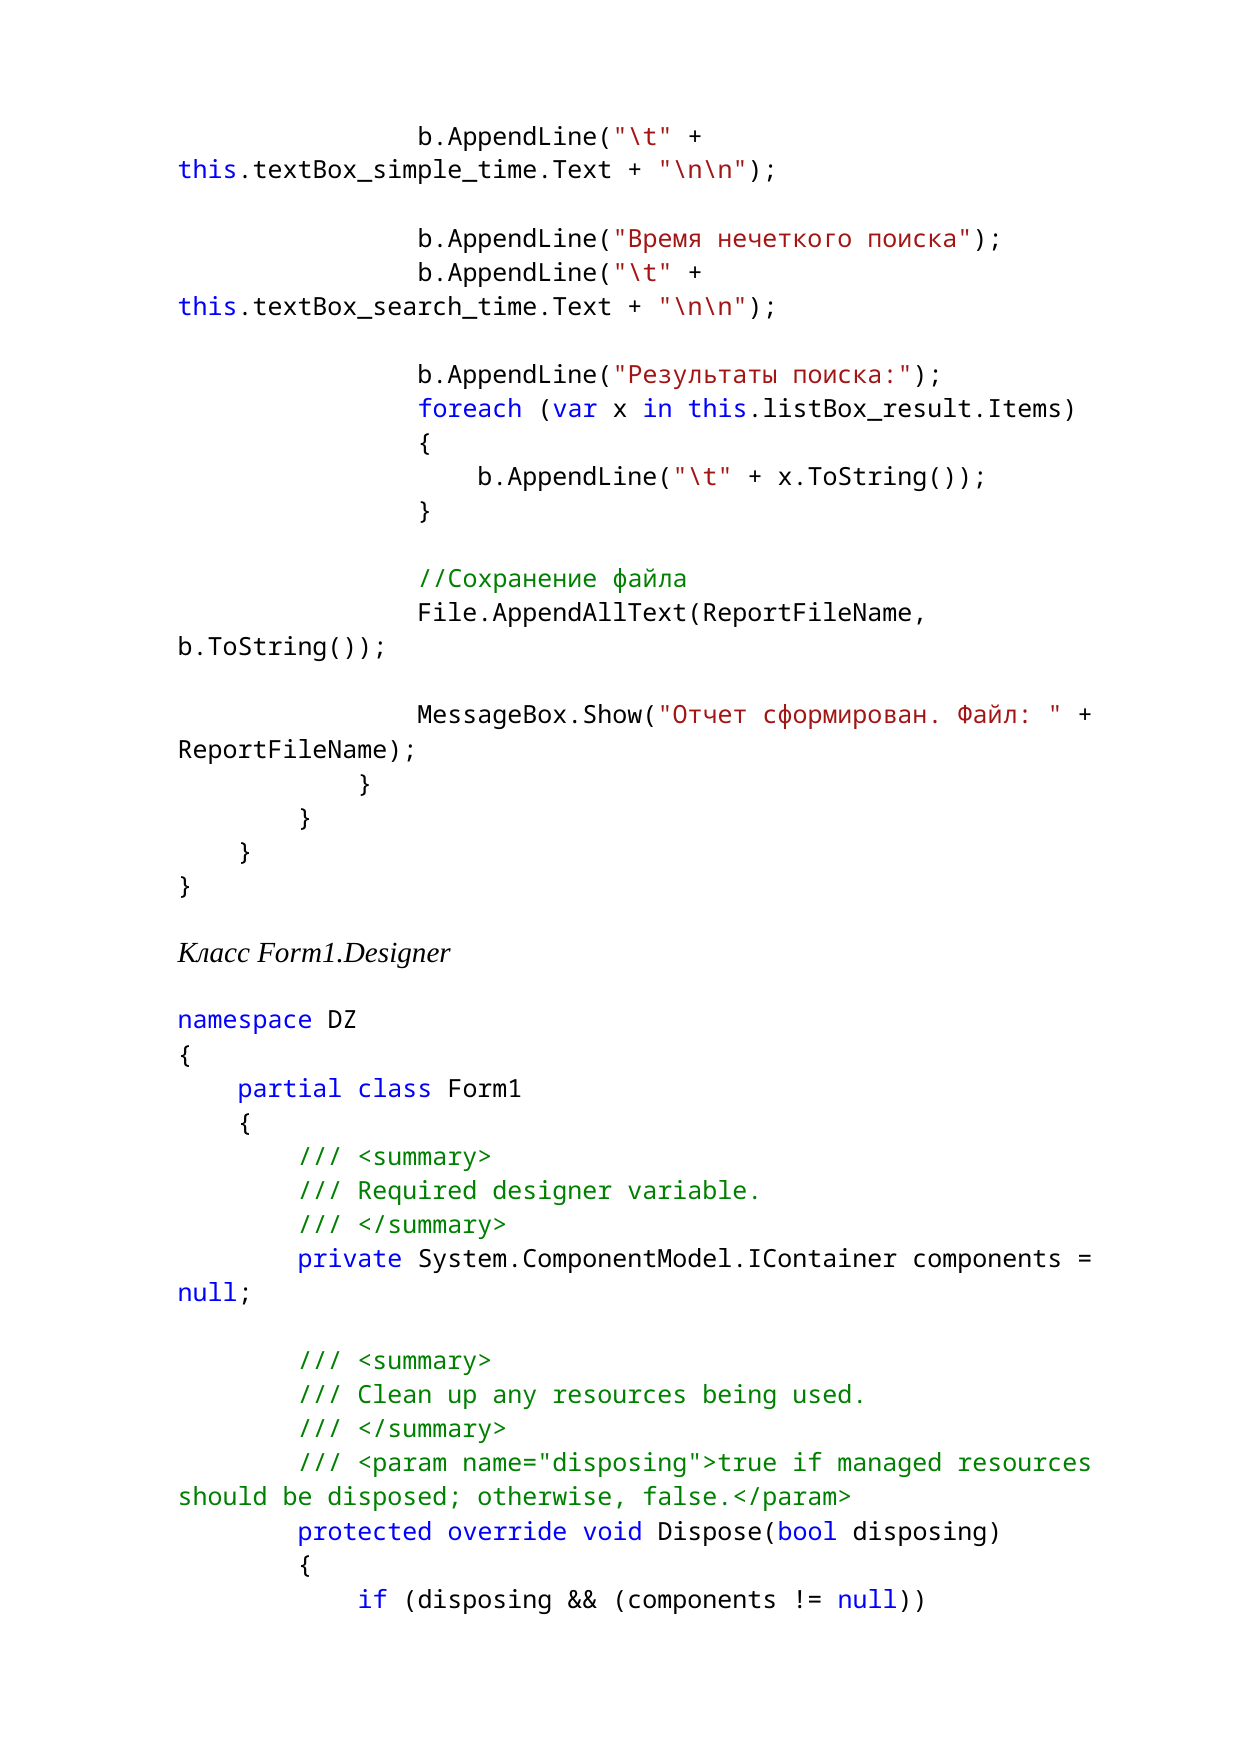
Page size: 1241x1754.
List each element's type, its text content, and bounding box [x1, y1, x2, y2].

text /// Required designer variable. [177, 1172, 1152, 1207]
text } [177, 765, 1152, 799]
text /// <param name="disposing">true if managed resources should be disposed; otherwise, false.</param> [177, 1445, 1152, 1513]
text foreach (var x in this.listBox_result.Items) [177, 391, 1152, 425]
text { [177, 425, 1152, 459]
text namespace DZ [177, 1002, 1152, 1036]
text /// Clean up any resources being used. [177, 1377, 1152, 1411]
text protected override void Dispose(bool disposing) [177, 1513, 1152, 1547]
text b.AppendLine("\t" + this.textBox_simple_time.Text + "\n\n"); [177, 118, 1152, 186]
text /// </summary> [177, 1411, 1152, 1445]
text b.AppendLine("\t" + x.ToString()); [177, 459, 1152, 493]
text } [177, 867, 1152, 902]
text partial class Form1 [177, 1070, 1152, 1104]
text /// </summary> [177, 1207, 1152, 1241]
text { [177, 1036, 1152, 1070]
text File.AppendAllText(ReportFileName, b.ToString()); [177, 595, 1152, 663]
text Класс Form1.Designer [177, 935, 1152, 969]
text /// <summary> [177, 1138, 1152, 1172]
text { [177, 1547, 1152, 1581]
text b.AppendLine("Результаты поиска:"); [177, 357, 1152, 391]
text } [177, 833, 1152, 867]
text b.AppendLine("Время нечеткого поиска"); [177, 220, 1152, 254]
text } [177, 493, 1152, 527]
text //Сохранение файла [177, 561, 1152, 595]
text { [177, 1104, 1152, 1138]
text private System.ComponentModel.IContainer components = null; [177, 1241, 1152, 1309]
text MessageBox.Show("Отчет сформирован. Файл: " + ReportFileName); [177, 697, 1152, 765]
text b.AppendLine("\t" + this.textBox_search_time.Text + "\n\n"); [177, 254, 1152, 322]
text /// <summary> [177, 1343, 1152, 1377]
text } [177, 799, 1152, 833]
text if (disposing && (components != null)) [177, 1581, 1152, 1615]
